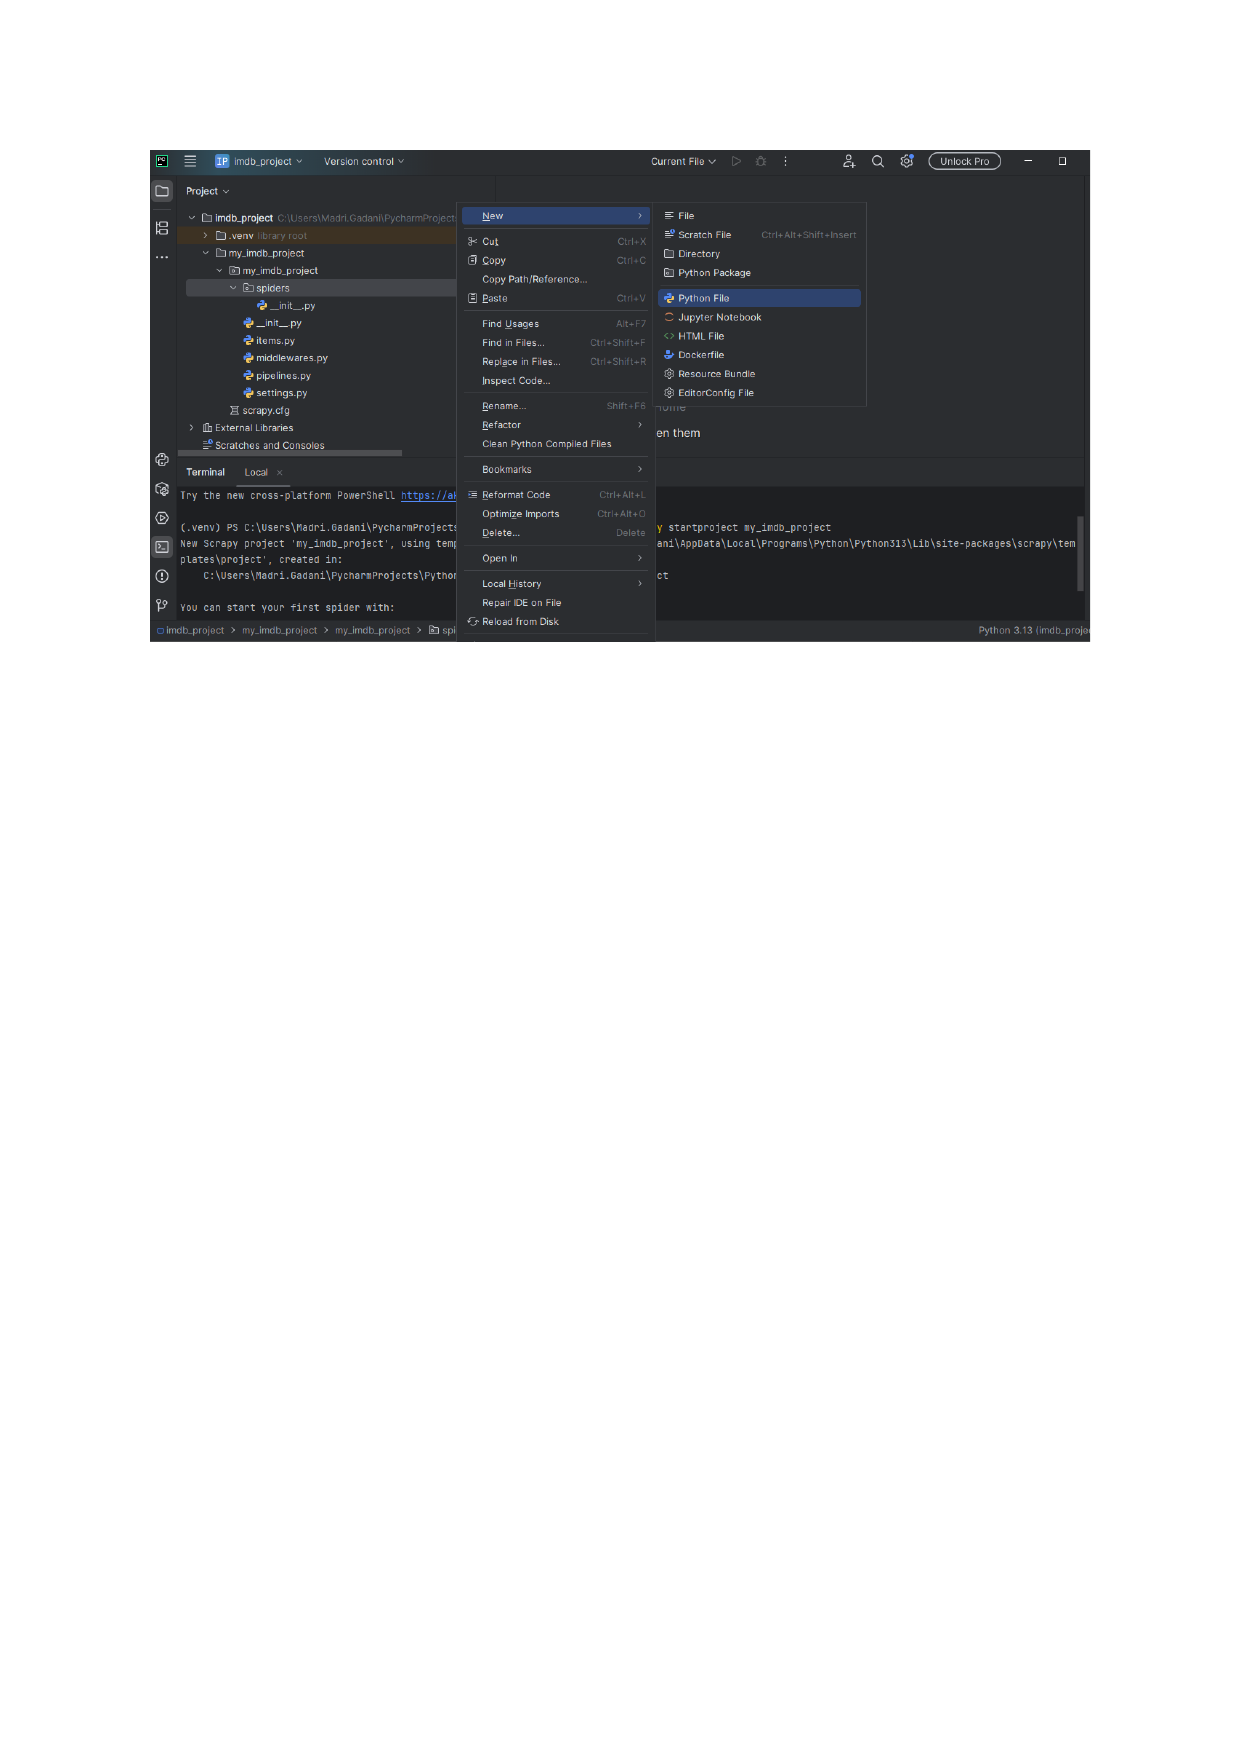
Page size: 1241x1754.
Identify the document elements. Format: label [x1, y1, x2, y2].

picture [150, 150, 1091, 642]
